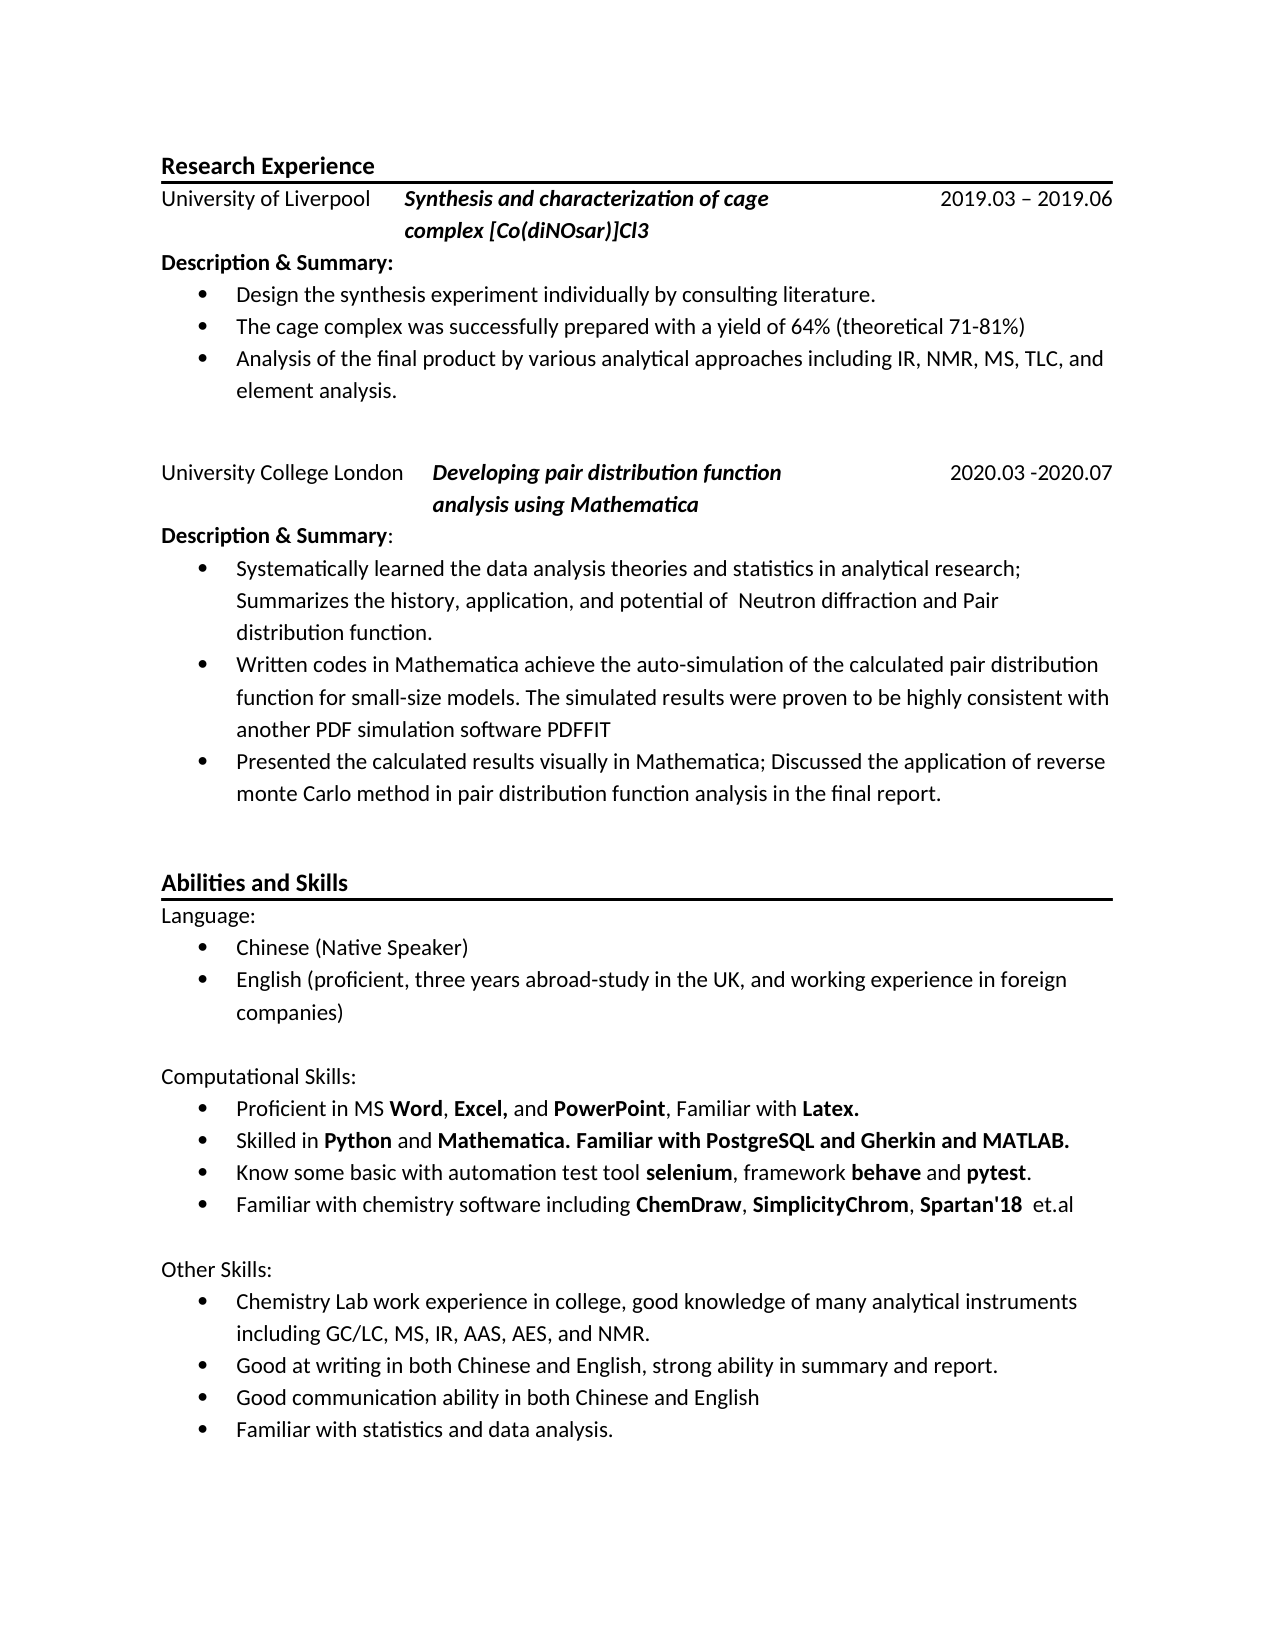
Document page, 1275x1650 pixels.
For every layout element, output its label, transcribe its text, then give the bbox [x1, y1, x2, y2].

table_cell Synthesis and characterization of cage complex [Co(diNOsar)]Cl3 [393, 184, 853, 248]
table_cell University of Liverpool [150, 184, 393, 248]
table_cell 2019.03 – 2019.06 [853, 184, 1124, 248]
table_header Research Experience [150, 150, 1124, 184]
table_cell Other Skills: Chemistry Lab work experience in college, good knowledge of many analytical instruments including GC/LC, MS, IR, AAS, AES, and NMR. Good at writing in both Chinese and English, strong ability in summary and report. Good communication ability in both Chinese and English Familiar with statistics and data analysis. [150, 1255, 1124, 1448]
table_header University College London [150, 458, 421, 522]
table_cell Computational Skills: Proficient in MS Word, Excel, and PowerPoint, Familiar with Latex. Skilled in Python and Mathematica. Familiar with PostgreSQL and Gherkin and MATLAB. Know some basic with automation test tool selenium, framework behave and pytest. Familiar with chemistry software including ChemDraw, SimplicityChrom, Spartan'18 et.al [150, 1062, 1124, 1255]
table_header Developing pair distribution function analysis using Mathematica [421, 458, 853, 522]
table_header Abilities and Skills [150, 868, 1124, 901]
table_cell Language: Chinese (Native Speaker) English (proficient, three years abroad-study in the UK, and working experience in foreign companies) [150, 901, 1124, 1062]
table_header 2020.03 -2020.07 [853, 458, 1124, 522]
table_cell Description & Summary: Systematically learned the data analysis theories and statistics in analytical research; Summarizes the history, application, and potential of Neutron diffraction and Pair distribution function. Written codes in Mathematica achieve the auto-simulation of the calculated pair distribution function for small-size models. The simulated results were proven to be highly consistent with another PDF simulation software PDFFIT Presented the calculated results visually in Mathematica; Discussed the application of reverse monte Carlo method in pair distribution function analysis in the final report. [150, 522, 1124, 819]
table_cell Description & Summary: Design the synthesis experiment individually by consulting literature. The cage complex was successfully prepared with a yield of 64% (theoretical 71-81%) Analysis of the final product by various analytical approaches including IR, NMR, MS, TLC, and element analysis. [150, 248, 1124, 409]
